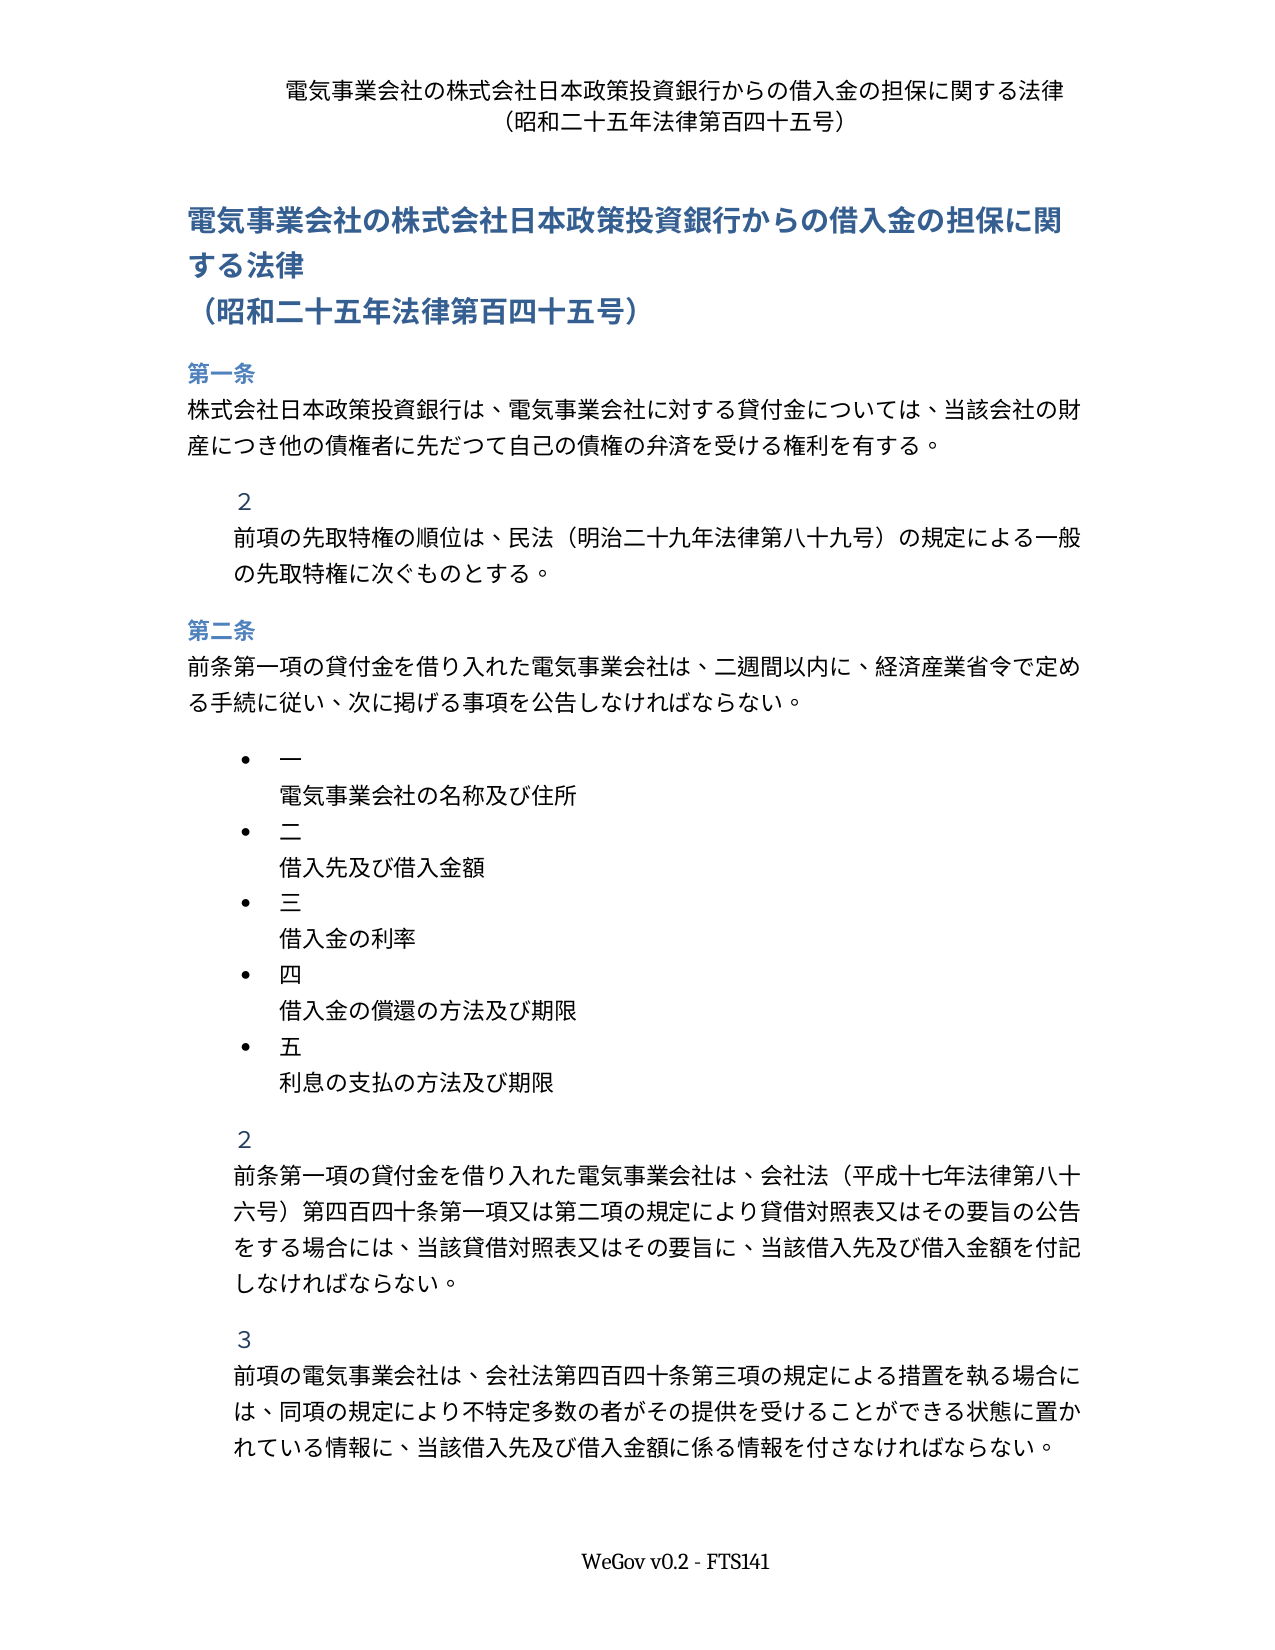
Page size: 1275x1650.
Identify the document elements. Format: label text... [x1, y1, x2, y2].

text 前項の先取特権の順位は、民法（明治二十九年法律第八十九号）の規定による一般の先取特権に次ぐものとする。 [233, 522, 1087, 589]
subtitle 第一条 [187, 358, 1087, 389]
subtitle 第二条 [187, 615, 1087, 646]
list 四 借入金の償還の方法及び期限 [242, 959, 1087, 1026]
text 前項の電気事業会社は、会社法第四百四十条第三項の規定による措置を執る場合には、同項の規定により不特定多数の者がその提供を受けることができる状態に置かれている情報に、当該借入先及び借入金額に係る情報を付さなければならない。 [233, 1360, 1087, 1463]
subtitle 電気事業会社の株式会社日本政策投資銀行からの借入金の担保に関する法律 （昭和二十五年法律第百四十五号） [187, 200, 1087, 331]
list 二 借入先及び借入金額 [242, 816, 1087, 883]
subtitle ２ [233, 1124, 1087, 1155]
subtitle ３ [233, 1324, 1087, 1356]
list 五 利息の支払の方法及び期限 [242, 1031, 1087, 1098]
subtitle ２ [233, 486, 1087, 518]
text 株式会社日本政策投資銀行は、電気事業会社に対する貸付金については、当該会社の財産につき他の債権者に先だつて自己の債権の弁済を受ける権利を有する。 [187, 394, 1087, 461]
text 前条第一項の貸付金を借り入れた電気事業会社は、二週間以内に、経済産業省令で定める手続に従い、次に掲げる事項を公告しなければならない。 [187, 651, 1087, 718]
text 前条第一項の貸付金を借り入れた電気事業会社は、会社法（平成十七年法律第八十六号）第四百四十条第一項又は第二項の規定により貸借対照表又はその要旨の公告をする場合には、当該貸借対照表又はその要旨に、当該借入先及び借入金額を付記しなければならない。 [233, 1160, 1087, 1299]
list 一 電気事業会社の名称及び住所 [242, 744, 1087, 811]
list 三 借入金の利率 [242, 887, 1087, 954]
